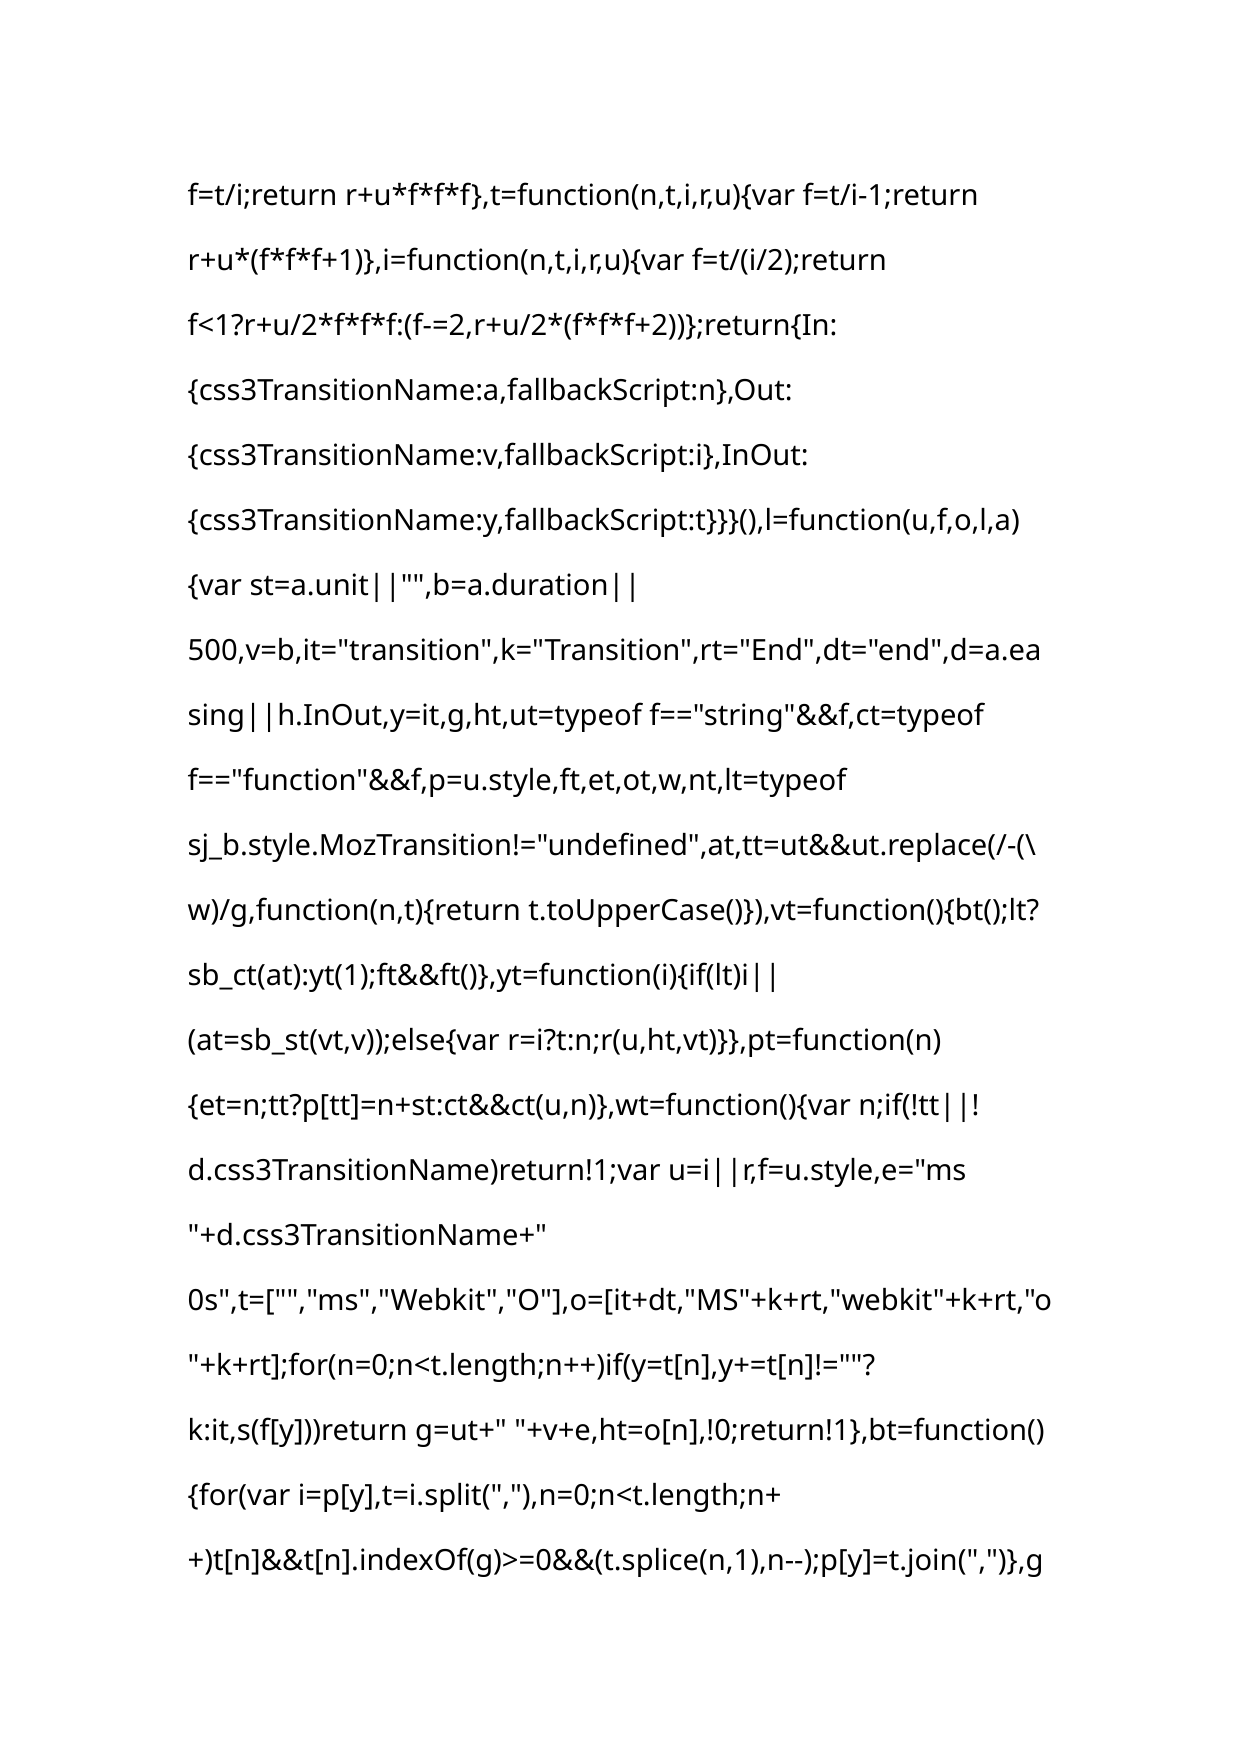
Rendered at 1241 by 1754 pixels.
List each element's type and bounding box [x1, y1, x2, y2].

text [187, 162, 1053, 1592]
